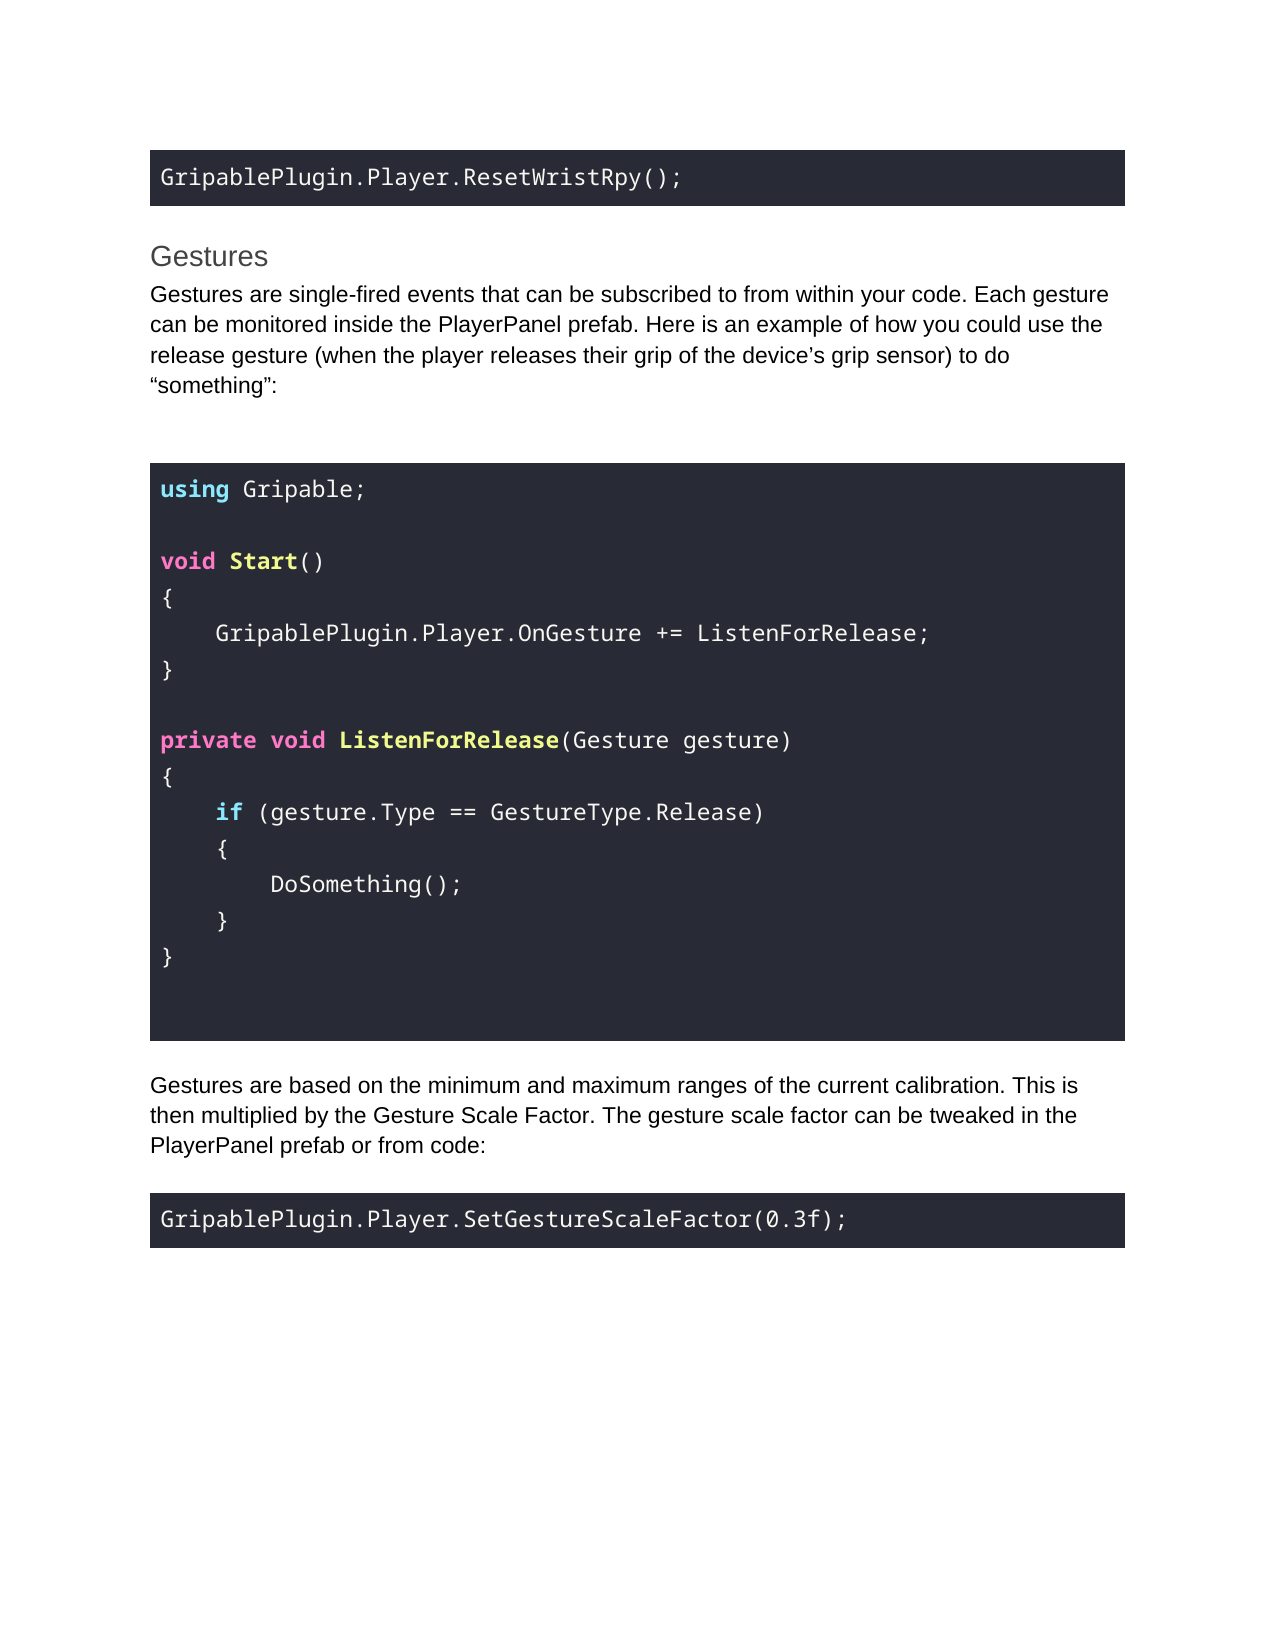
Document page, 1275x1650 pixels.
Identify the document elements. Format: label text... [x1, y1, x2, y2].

text Gestures are single-fired events that can be subscribed to from within your code. Each gesture can be monitored inside the PlayerPanel prefab. Here is an example of how you could use the release gesture (when the player releases their grip of the device’s grip sensor) to do “something”: [150, 281, 1125, 458]
text Gestures are based on the minimum and maximum ranges of the current calibration. This is then multiplied by the Gesture Scale Factor. The gesture scale factor can be tweaked in the PlayerPanel prefab or from code: [150, 1072, 1125, 1189]
subtitle Gestures [150, 239, 1125, 273]
table_cell [150, 986, 1125, 1041]
table_header using Gripable; void Start() { GripablePlugin.Player.OnGesture += ListenForRelease; } private void ListenForRelease(Gesture gesture) { if (gesture.Type == GestureType.Release) { DoSomething(); } } [150, 463, 1125, 986]
table_header GripablePlugin.Player.ResetWristRpy(); [150, 150, 1125, 206]
table_header GripablePlugin.Player.SetGestureScaleFactor(0.3f); [150, 1193, 1125, 1248]
